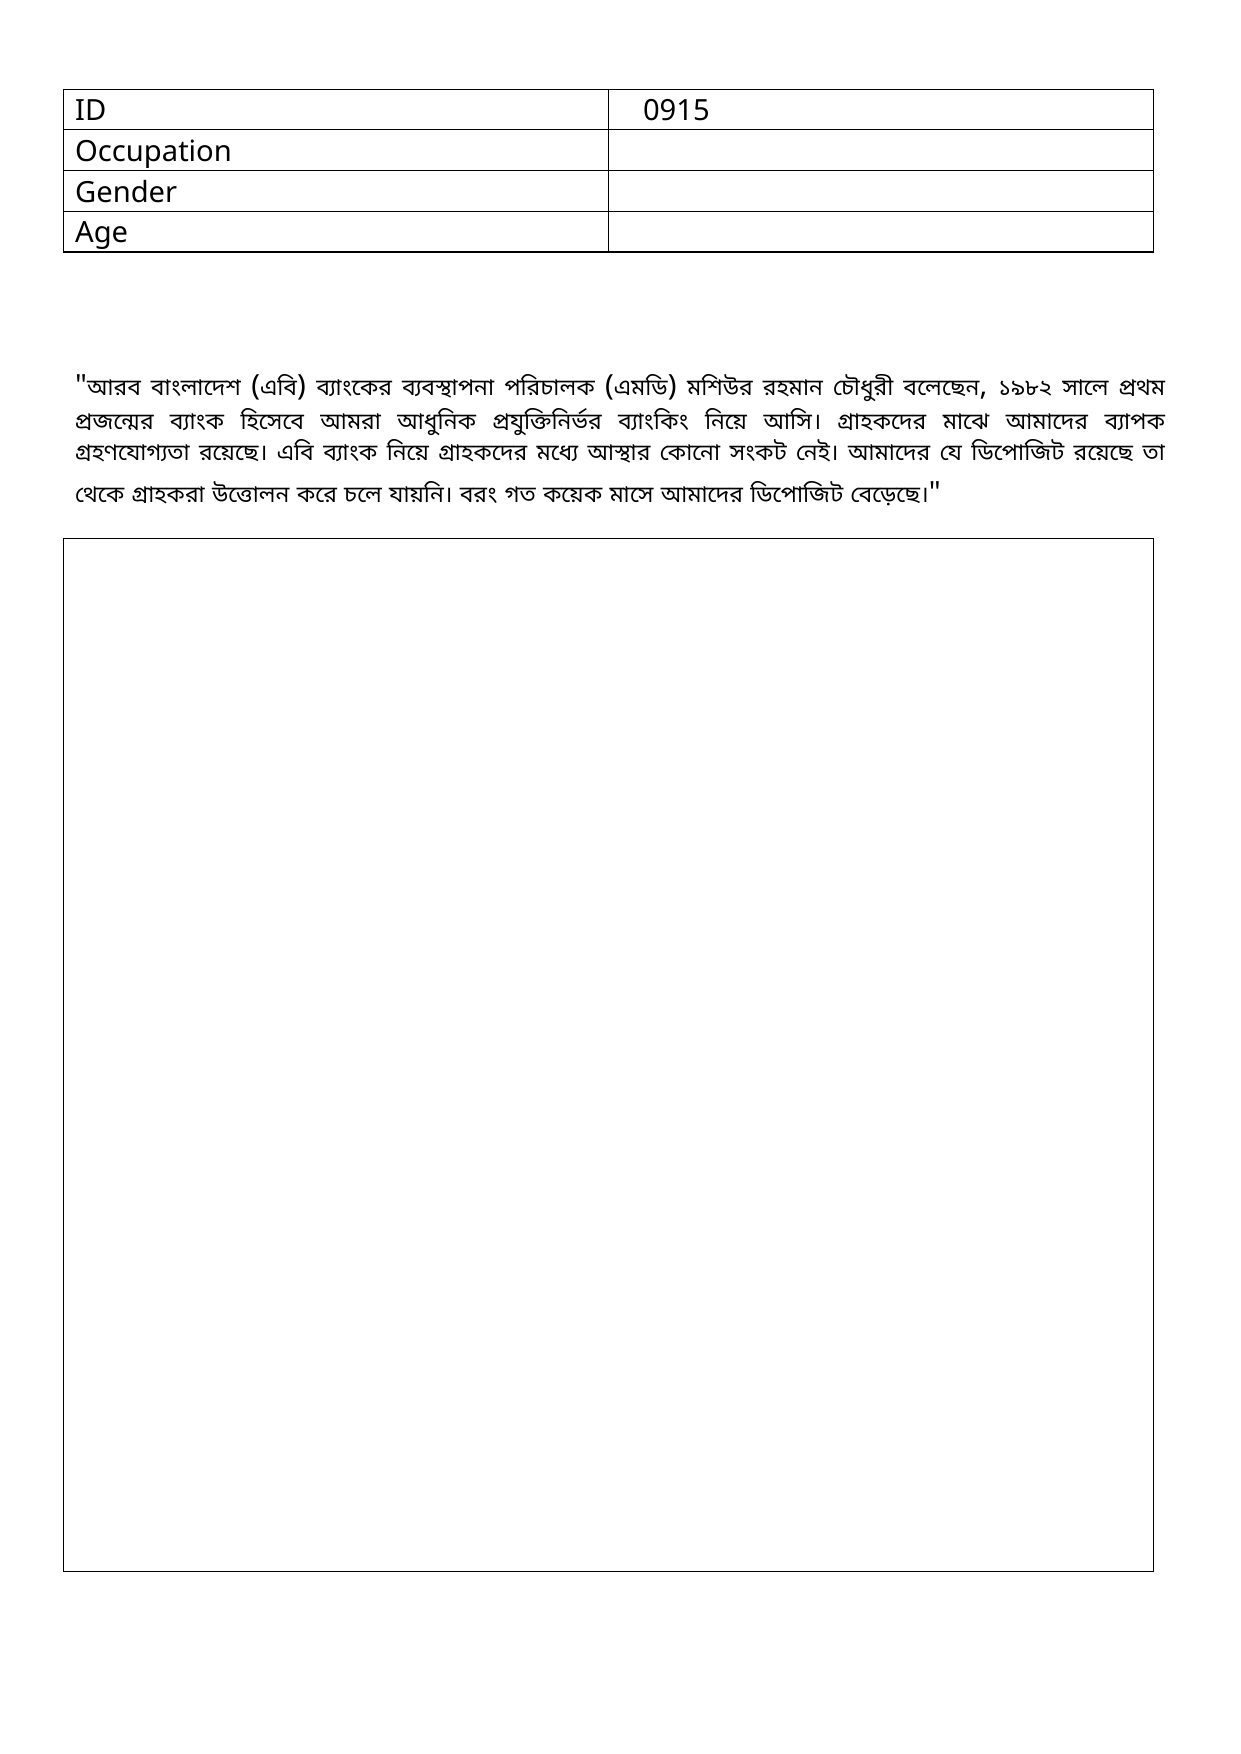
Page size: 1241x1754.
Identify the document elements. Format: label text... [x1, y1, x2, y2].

table_cell Gender [64, 171, 608, 211]
table_cell [609, 171, 1153, 211]
table_cell [609, 212, 1153, 251]
text "আরব বাংলাদেশ (এবি) ব্যাংকের ব্যবস্থাপনা পরিচালক (এমডি) মশিউর রহমান চৌধুরী বলেছেন, ১৯৮২ সালে প্রথম প্রজন্মের ব্যাংক হিসেবে আমরা আধুনিক প্রযুক্তিনির্ভর ব্যাংকিং নিয়ে আসি। গ্রাহকদের মাঝে আমাদের ব্যাপক গ্রহণযোগ্যতা রয়েছে। এবি ব্যাংক নিয়ে গ্রাহকদের মধ্যে আস্থার কোনো সংকট নেই। আমাদের যে ডিপোজিট রয়েছে তা থেকে গ্রাহকরা উত্তোলন করে চলে যায়নি। বরং গত কয়েক মাসে আমাদের ডিপোজিট বেড়েছে।" [75, 364, 1165, 511]
table_header ID [64, 90, 608, 129]
table_header 0915 [609, 90, 1153, 129]
table_cell Age [64, 212, 608, 251]
table_header [64, 539, 1153, 1571]
table_cell [609, 130, 1153, 170]
table_cell Occupation [64, 130, 608, 170]
